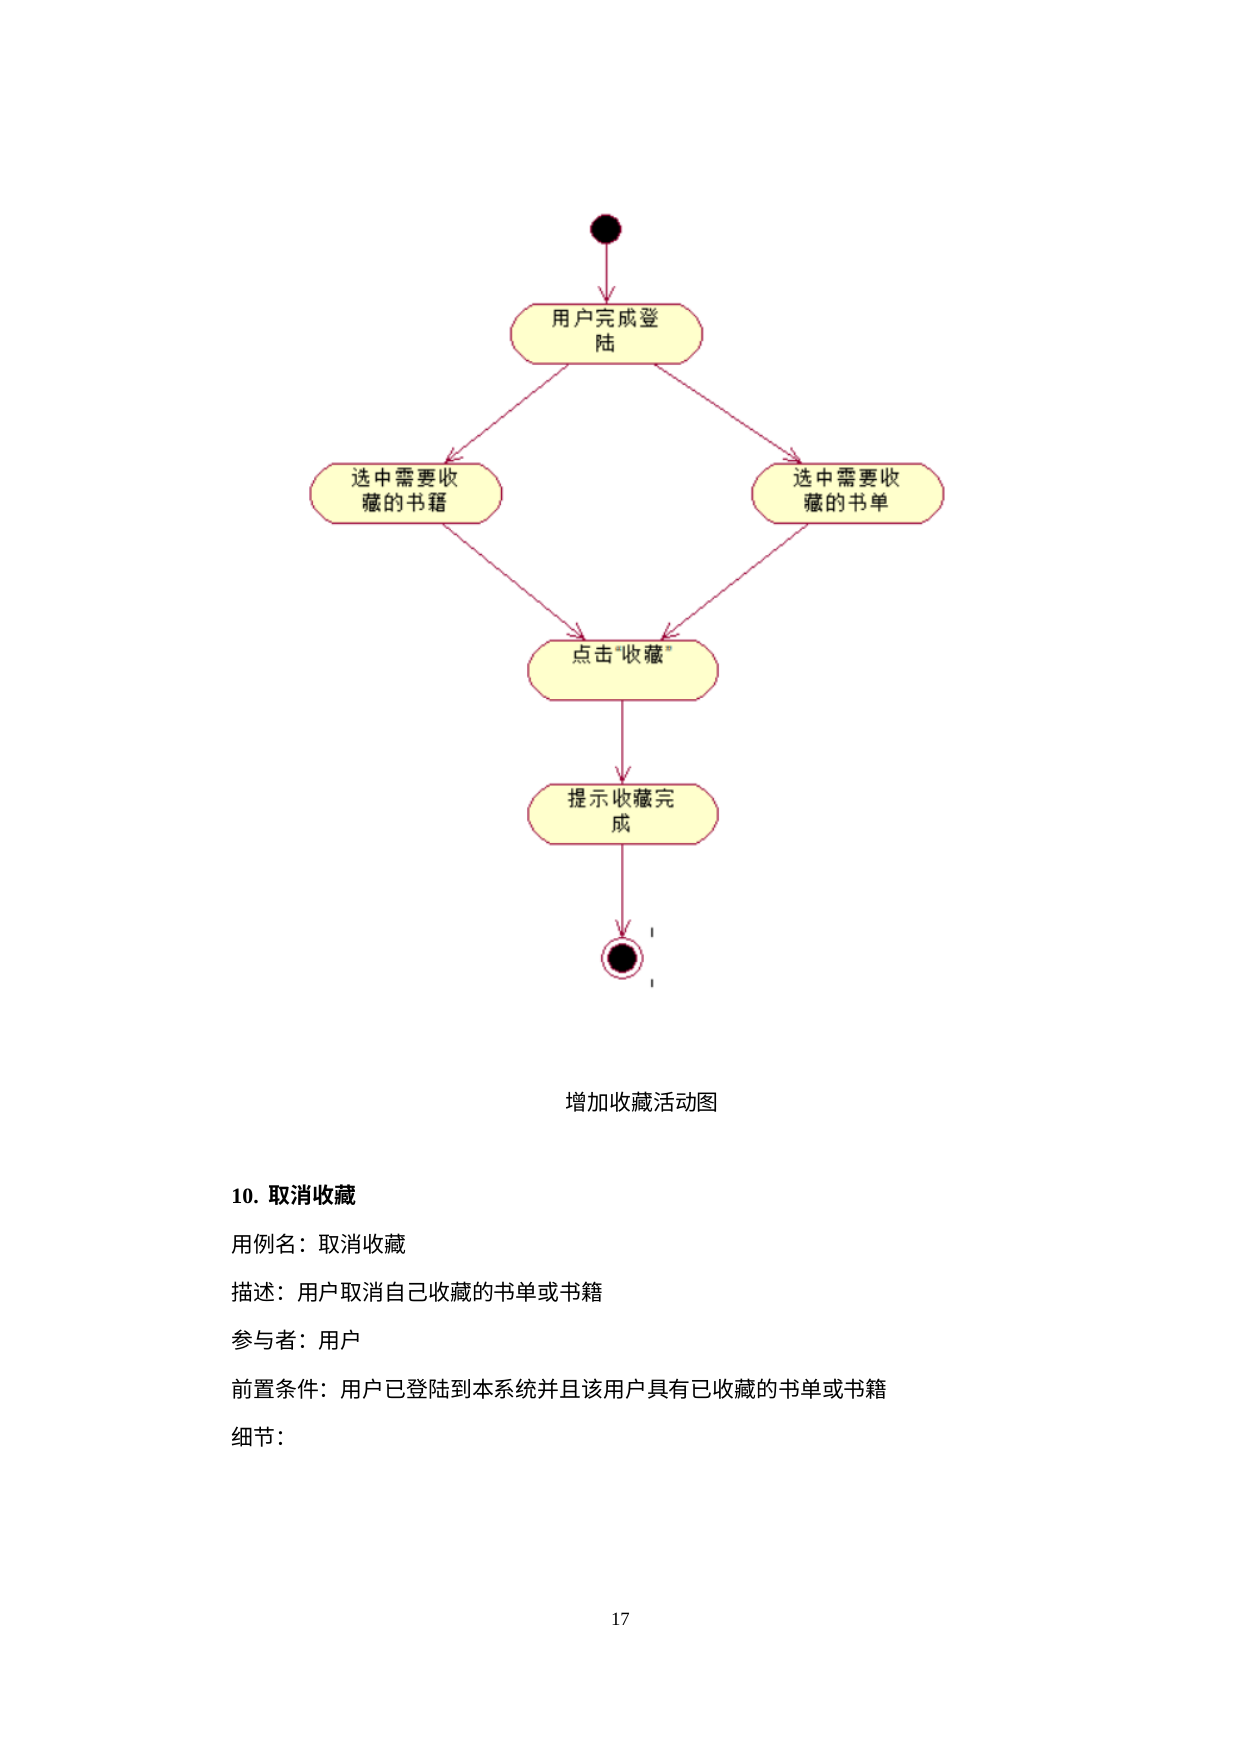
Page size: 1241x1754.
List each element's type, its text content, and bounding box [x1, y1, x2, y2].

text 细节： [187, 1420, 1053, 1452]
text 增加收藏活动图 [187, 1084, 1053, 1117]
text 参与者：用户 [187, 1323, 1053, 1356]
picture [278, 162, 1006, 1056]
list 取消收藏 [231, 1178, 1053, 1211]
text 前置条件：用户已登陆到本系统并且该用户具有已收藏的书单或书籍 [187, 1371, 1053, 1404]
text 用例名：取消收藏 [187, 1226, 1053, 1259]
text 描述：用户取消自己收藏的书单或书籍 [187, 1275, 1053, 1307]
